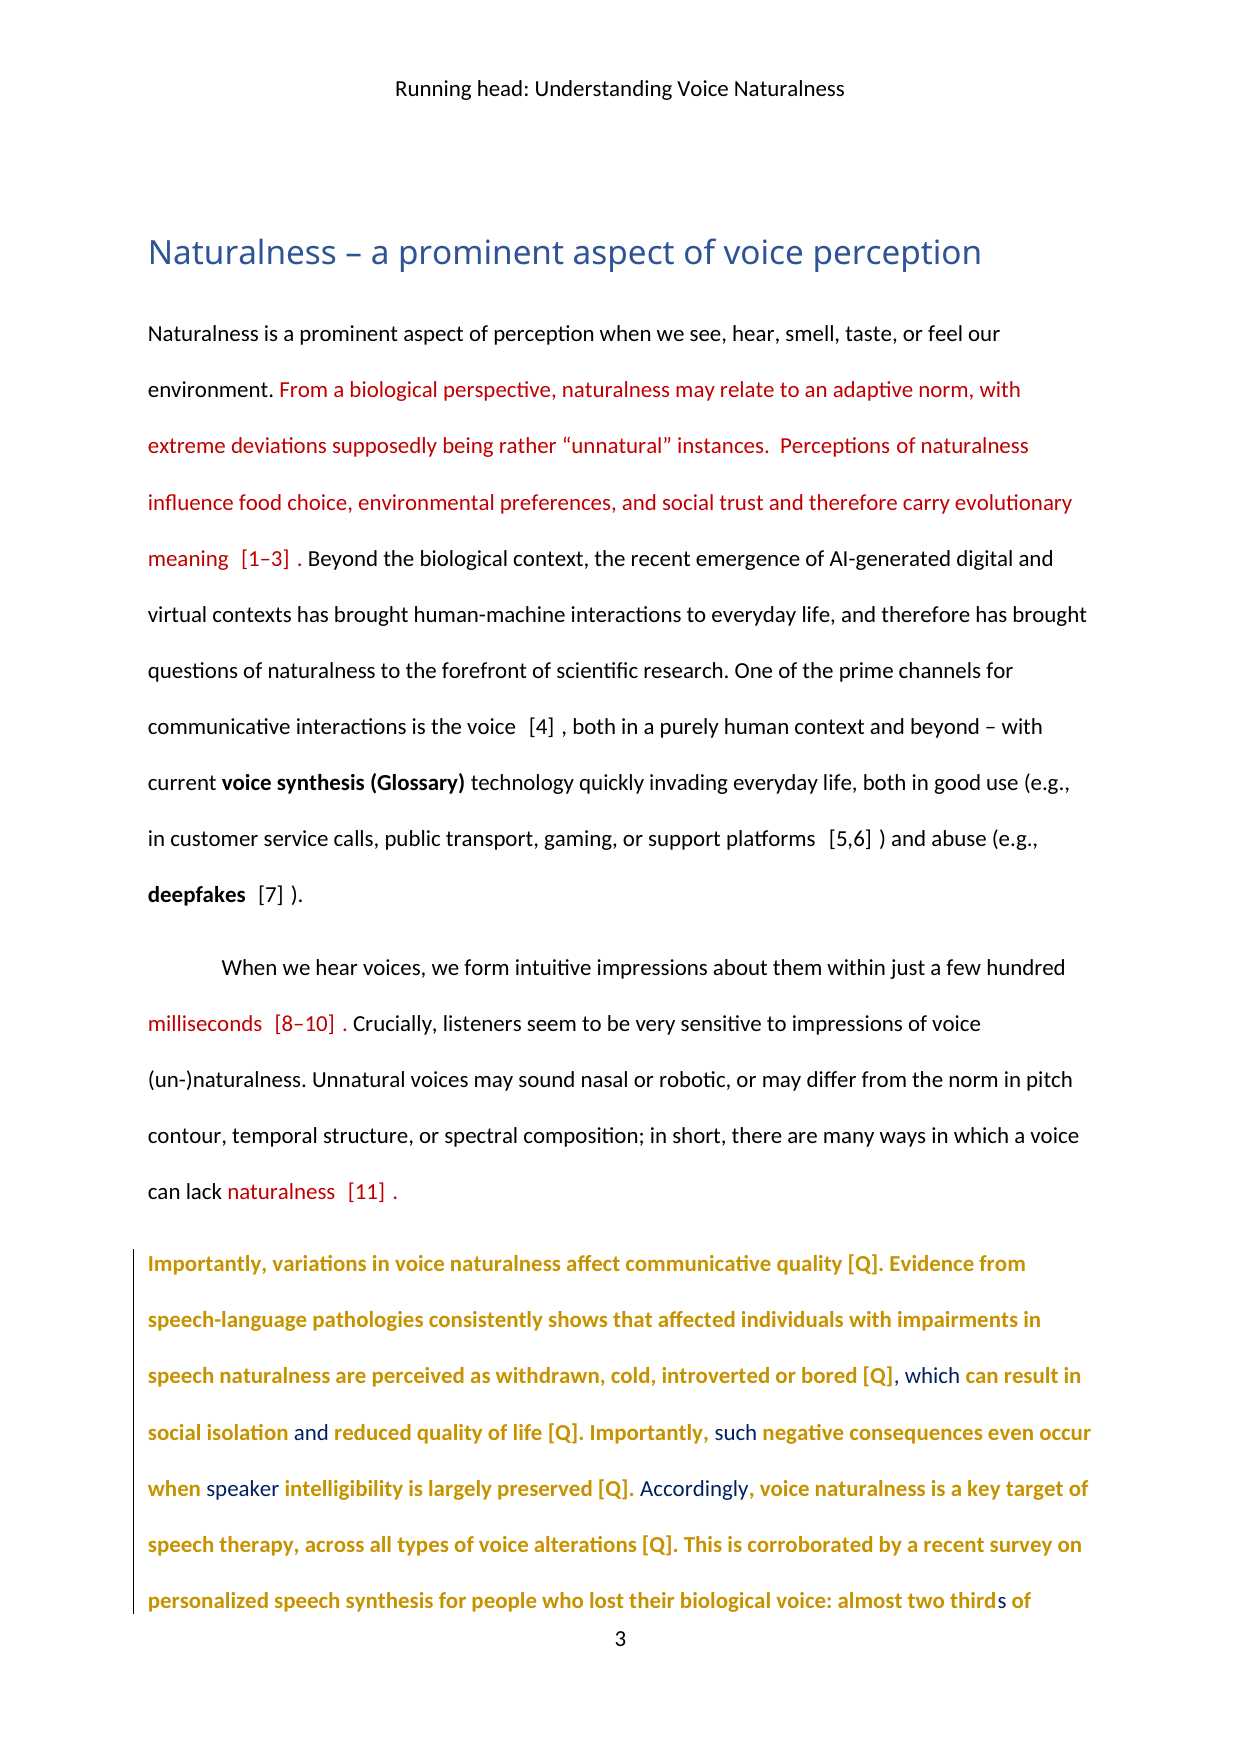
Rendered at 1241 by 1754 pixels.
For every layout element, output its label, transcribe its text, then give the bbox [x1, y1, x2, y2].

text When we hear voices, we form intuitive impressions about them within just a few hundred milliseconds . Crucially, listeners seem to be very sensitive to impressions of voice (un-)naturalness. Unnatural voices may sound nasal or robotic, or may differ from the norm in pitch contour, temporal structure, or spectral composition; in short, there are many ways in which a voice can lack naturalness . [148, 953, 1093, 1205]
text Naturalness is a prominent aspect of perception when we see, hear, smell, taste, or feel our environment. From a biological perspective, naturalness may relate to an adaptive norm, with extreme deviations supposedly being rather “unnatural” instances. Perceptions of naturalness influence food choice, environmental preferences, and social trust and therefore carry evolutionary meaning . Beyond the biological context, the recent emergence of AI-generated digital and virtual contexts has brought human-machine interactions to everyday life, and therefore has brought questions of naturalness to the forefront of scientific research. One of the prime channels for communicative interactions is the voice , both in a purely human context and beyond – with current voice synthesis (Glossary) technology quickly invading everyday life, both in good use (e.g., in customer service calls, public transport, gaming, or support platforms) and abuse (e.g., deepfakes ). [148, 319, 1093, 908]
subtitle Naturalness – a prominent aspect of voice perception [148, 229, 1093, 274]
